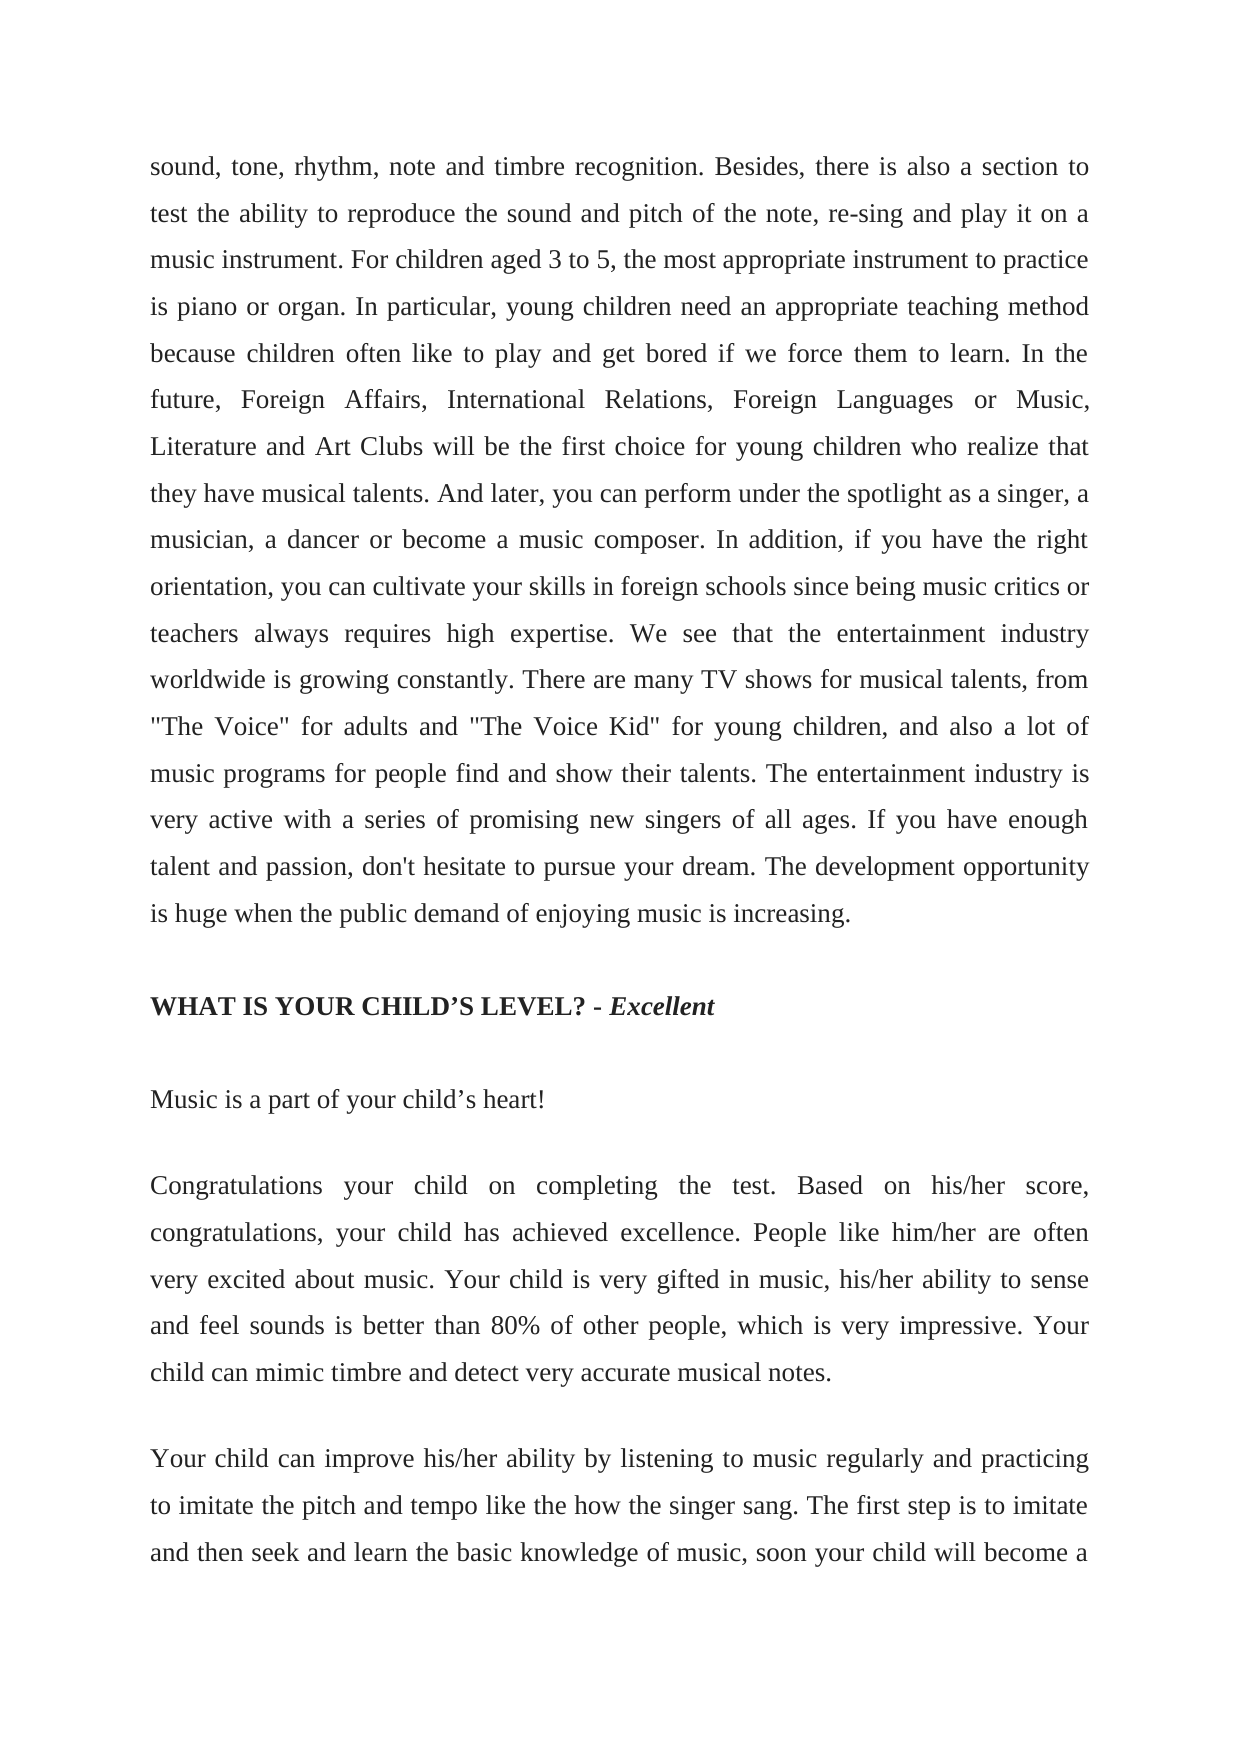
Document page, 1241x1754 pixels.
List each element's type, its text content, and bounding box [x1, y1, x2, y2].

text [150, 1442, 1090, 1567]
text Congratulations your child on completing the test. Based on his/her score, congratulations, your child has achieved excellence. People like him/her are often very excited about music. Your child is very gifted in music, his/her ability to sense and feel sounds is better than 80% of other people, which is very impressive. Your child can mimic timbre and detect very accurate musical notes. [150, 1169, 1090, 1387]
text Music is a part of your child’s heart! [150, 1083, 1090, 1114]
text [150, 150, 1090, 928]
text WHAT IS YOUR CHILD’S LEVEL? - Excellent [150, 990, 1090, 1021]
